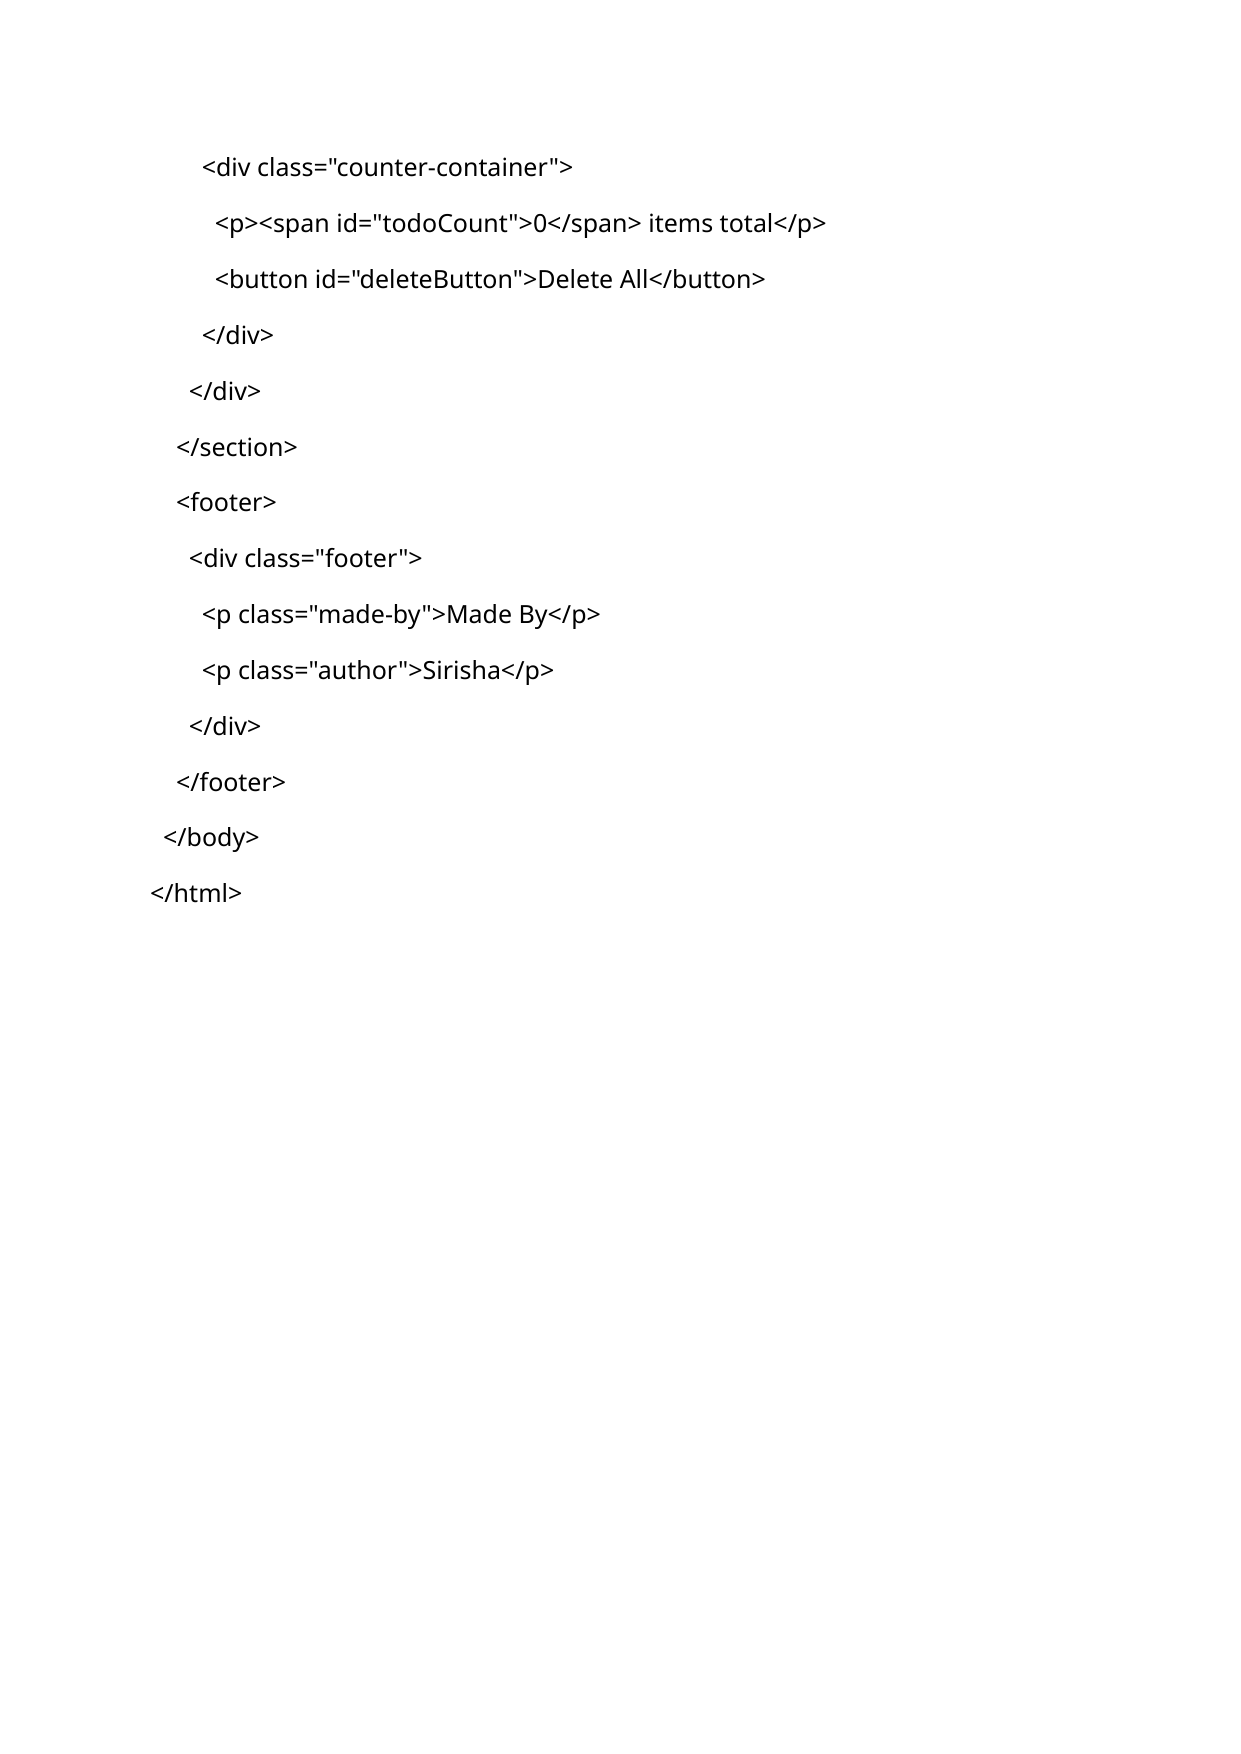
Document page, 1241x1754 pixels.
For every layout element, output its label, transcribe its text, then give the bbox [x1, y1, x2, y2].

text <div class="counter-container"> [150, 150, 1090, 184]
text <p><span id="todoCount">0</span> items total</p> [150, 206, 1090, 240]
text </html> [150, 876, 1090, 910]
text <button id="deleteButton">Delete All</button> [150, 262, 1090, 296]
text </footer> [150, 764, 1090, 798]
text <p class="author">Sirisha</p> [150, 652, 1090, 687]
text <p class="made-by">Made By</p> [150, 597, 1090, 631]
text </section> [150, 429, 1090, 463]
text </div> [150, 708, 1090, 742]
text </div> [150, 317, 1090, 352]
text </div> [150, 373, 1090, 407]
text <div class="footer"> [150, 541, 1090, 575]
text </body> [150, 820, 1090, 854]
text <footer> [150, 485, 1090, 519]
